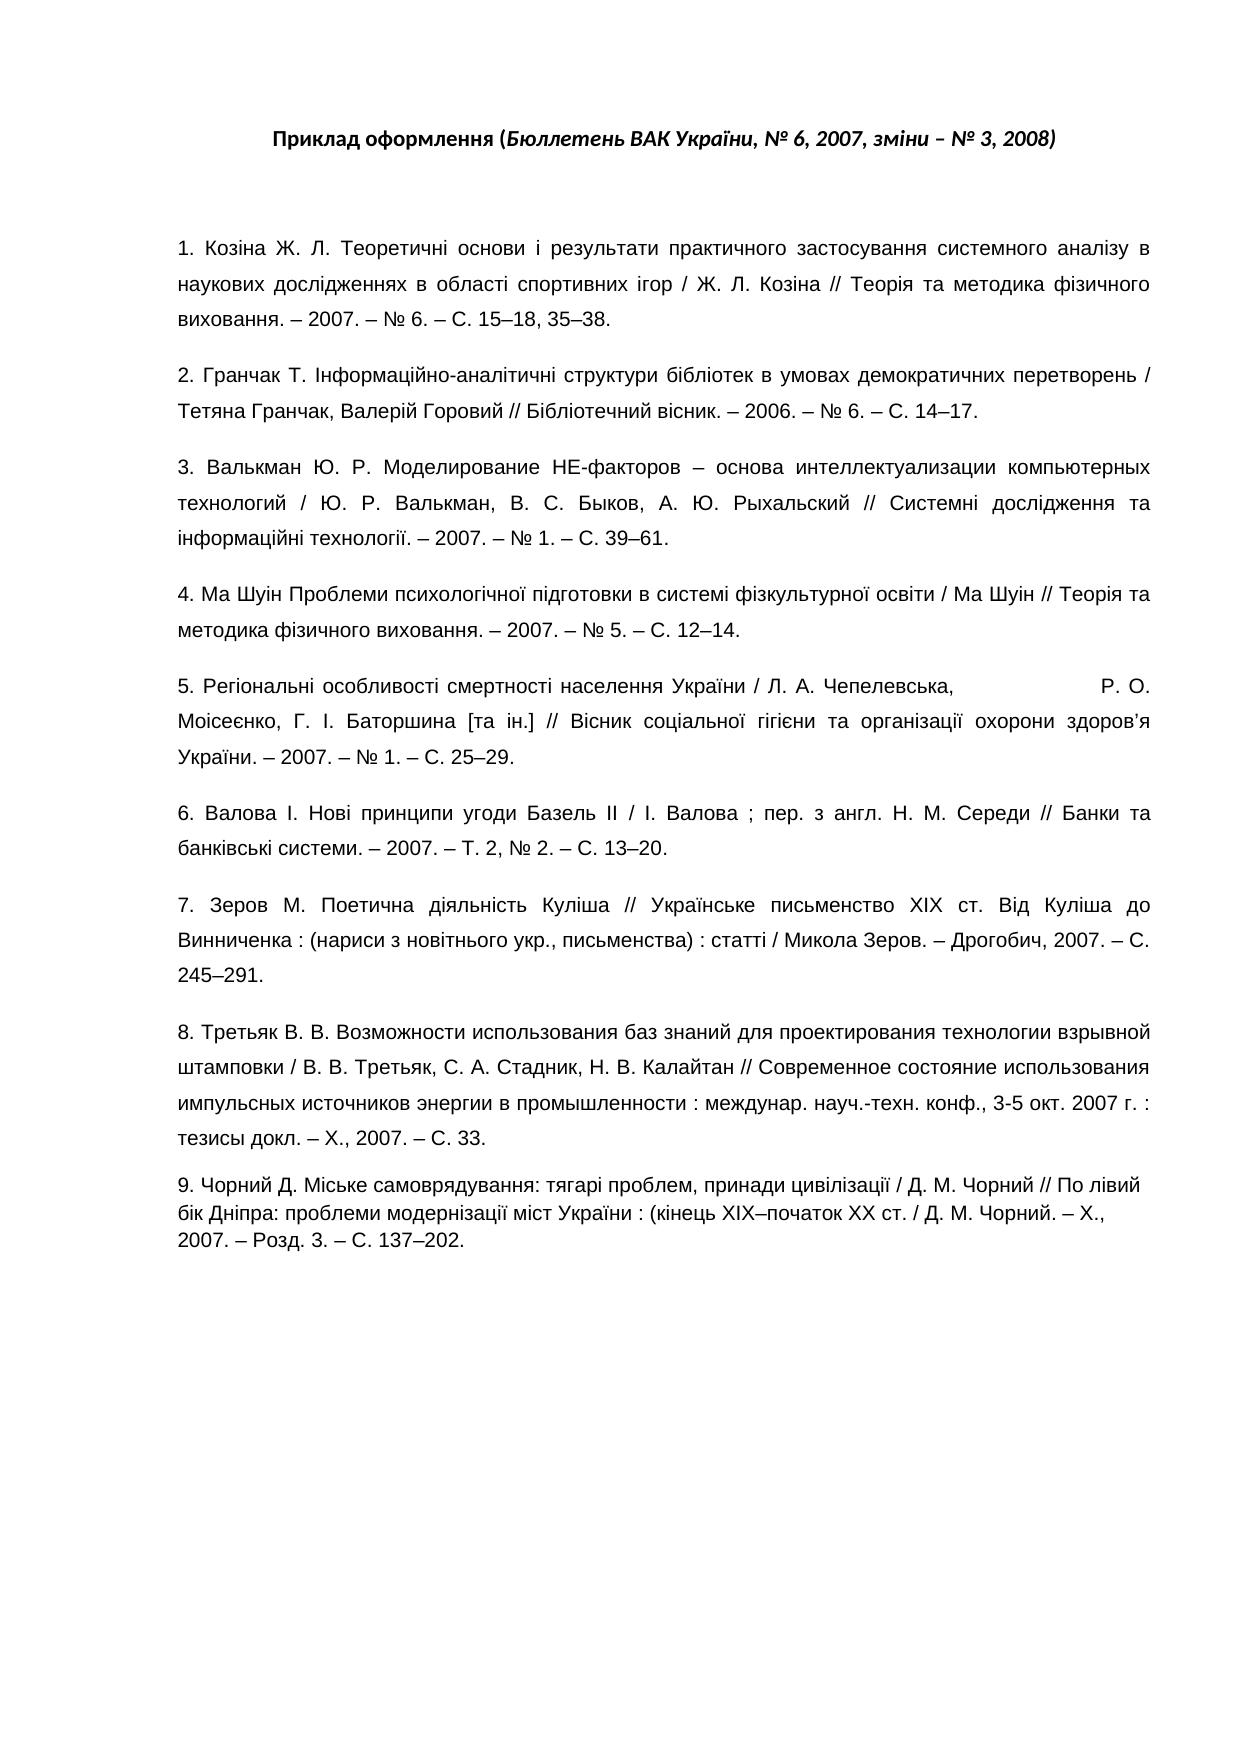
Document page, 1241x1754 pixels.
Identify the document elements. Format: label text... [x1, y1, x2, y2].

text 4. Ма Шуін Проблеми психологічної підготовки в системі фізкультурної освіти / Ма Шуін // Теорія та методика фізичного виховання. – 2007. – № 5. – С. 12–14. [177, 573, 1152, 644]
text 8. Третьяк В. В. Возможности использования баз знаний для проектирования технологии взрывной штамповки / В. В. Третьяк, С. А. Стадник, Н. В. Калайтан // Современное состояние использования импульсных источников энергии в промышленности : междунар. науч.-техн. конф., 3-5 окт. 2007 г. : тезисы докл. – Х., 2007. – С. 33. [177, 1011, 1152, 1152]
text 1. Козіна Ж. Л. Теоретичні основи і результати практичного застосування системного аналізу в наукових дослідженнях в області спортивних ігор / Ж. Л. Козіна // Теорія та методика фізичного виховання. – 2007. – № 6. – С. 15–18, 35–38. [177, 227, 1152, 334]
text 5. Регіональні особливості смертності населення України / Л. А. Чепелевська, Р. О. Моісеєнко, Г. І. Баторшина [та ін.] // Вісник соціальної гігієни та організації охорони здоров’я України. – 2007. – № 1. – С. 25–29. [177, 665, 1152, 771]
text Приклад оформлення (Бюллетень ВАК України, № 6, 2007, зміни – № 3, 2008) [177, 118, 1152, 153]
text 2. Гранчак Т. Інформаційно-аналітичні структури бібліотек в умовах демократичних перетворень / Тетяна Гранчак, Валерій Горовий // Бібліотечний вісник. – 2006. – № 6. – С. 14–17. [177, 354, 1152, 425]
text 3. Валькман Ю. Р. Моделирование НЕ-факторов – основа интеллектуализации компьютерных технологий / Ю. Р. Валькман, В. С. Быков, А. Ю. Рыхальский // Системні дослідження та інформаційні технології. – 2007. – № 1. – С. 39–61. [177, 446, 1152, 552]
text 6. Валова І. Нові принципи угоди Базель ІІ / І. Валова ; пер. з англ. Н. М. Середи // Банки та банківські системи. – 2007. – Т. 2, № 2. – С. 13–20. [177, 792, 1152, 863]
text 9. Чорний Д. Міське самоврядування: тягарі проблем, принади цивілізації / Д. М. Чорний // По лівий бік Дніпра: проблеми модернізації міст України : (кінець XIX–початок XX ст. / Д. М. Чорний. – Х., 2007. – Розд. 3. – С. 137–202. [177, 1173, 1152, 1252]
text 7. Зеров М. Поетична діяльність Куліша // Українське письменство ХІХ ст. Від Куліша до Винниченка : (нариси з новітнього укр., письменства) : статті / Микола Зеров. – Дрогобич, 2007. – С. 245–291. [177, 884, 1152, 990]
